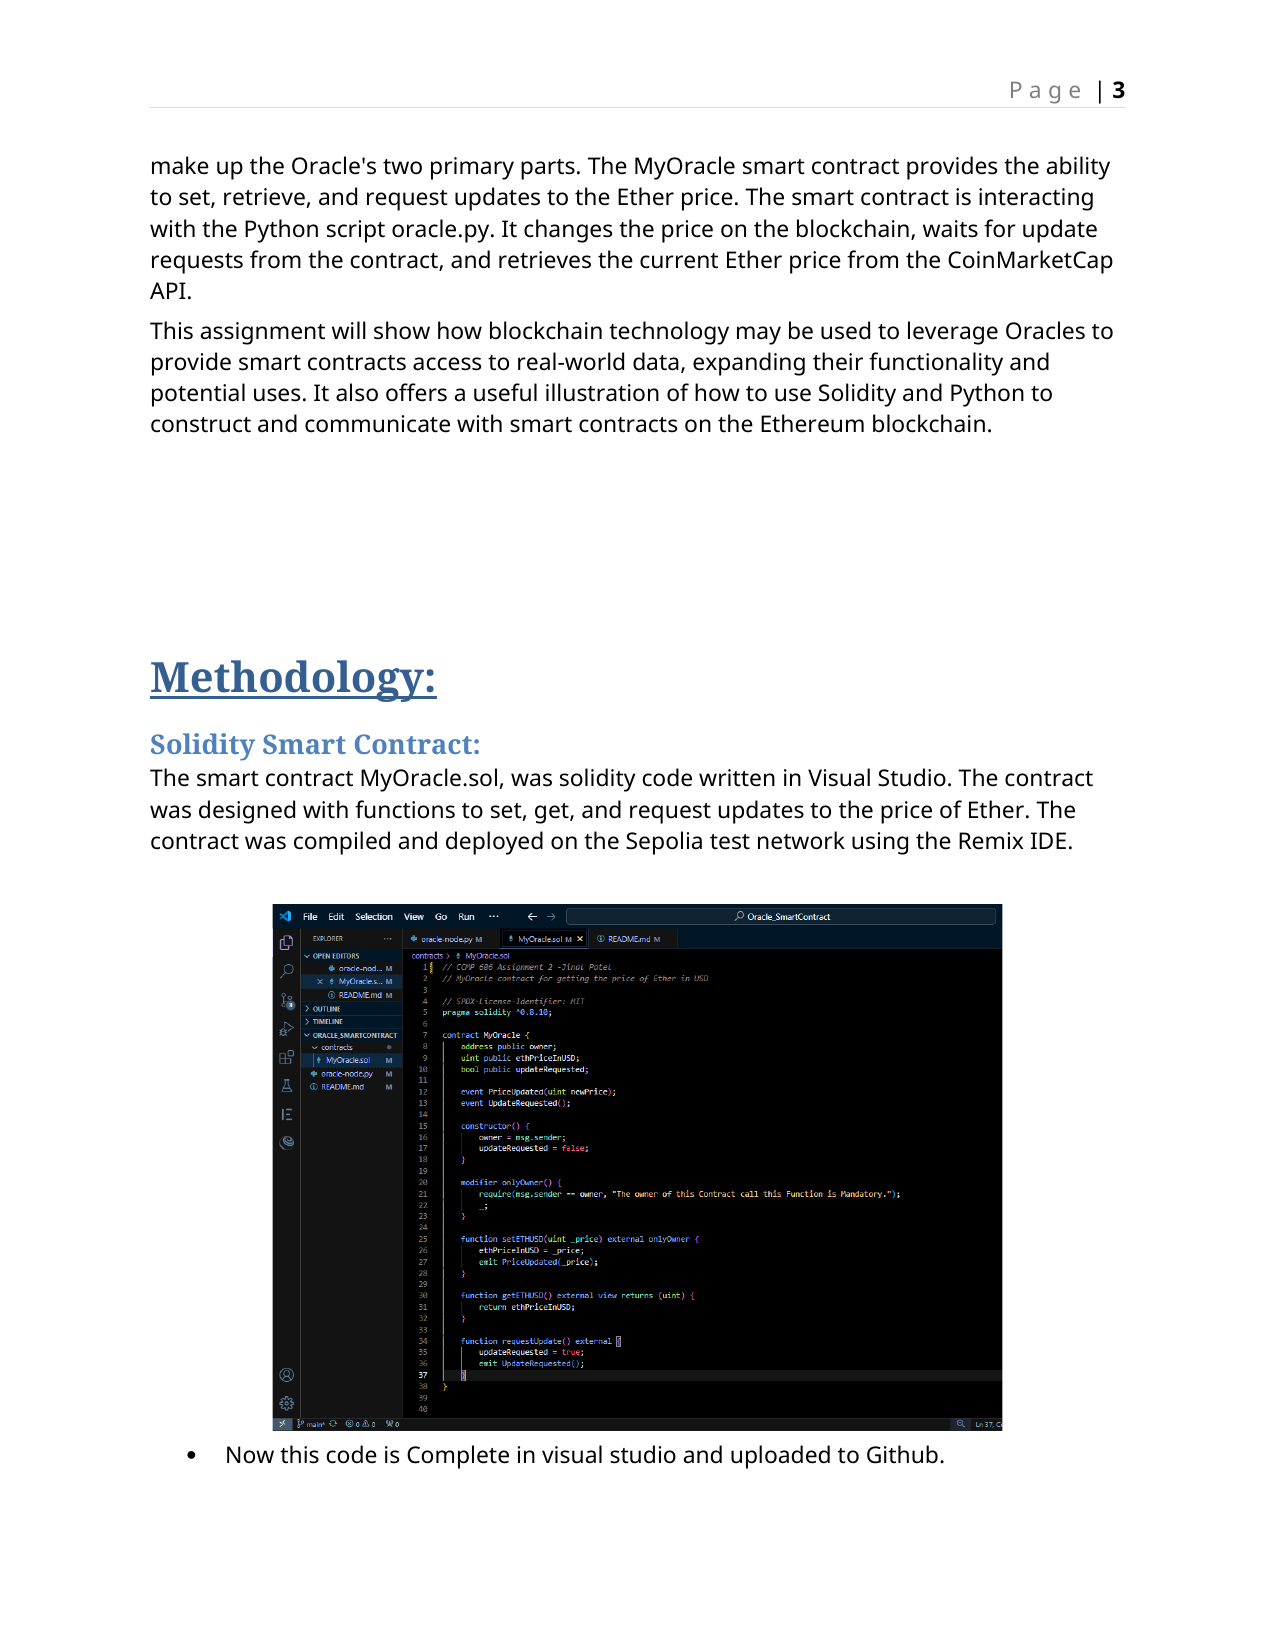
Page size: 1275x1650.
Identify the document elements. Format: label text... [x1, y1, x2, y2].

text This assignment will show how blockchain technology may be used to leverage Oracles to provide smart contracts access to real-world data, expanding their functionality and potential uses. It also offers a useful illustration of how to use Solidity and Python to construct and communicate with smart contracts on the Ethereum blockchain. [150, 314, 1125, 439]
picture [272, 904, 1003, 1431]
list Now this code is Complete in visual studio and uploaded to Github. [187, 1439, 1125, 1470]
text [150, 150, 1125, 306]
text Methodology: [150, 648, 1125, 705]
text The smart contract MyOracle.sol, was solidity code written in Visual Studio. The contract was designed with functions to set, get, and request updates to the price of Ether. The contract was compiled and deployed on the Sepolia test network using the Remix IDE. [150, 762, 1125, 856]
subtitle Solidity Smart Contract: [150, 726, 1125, 762]
